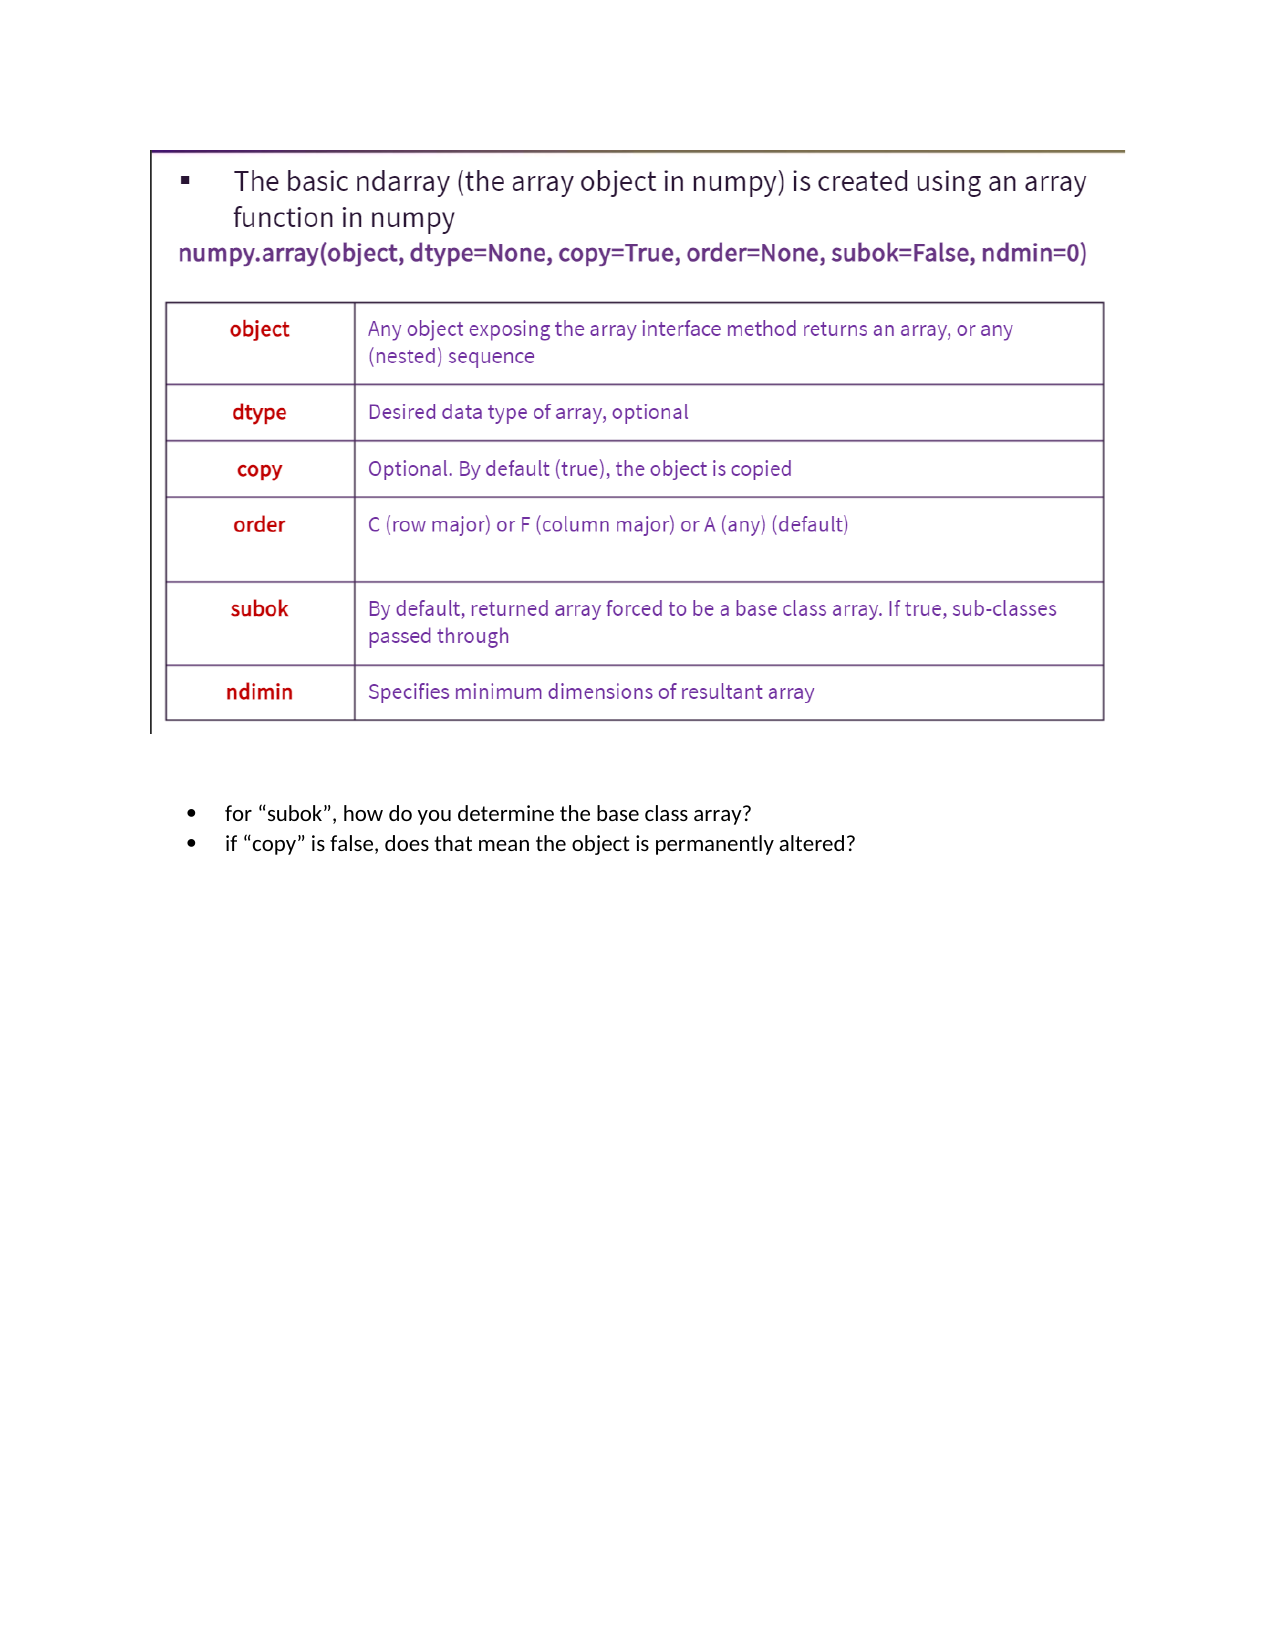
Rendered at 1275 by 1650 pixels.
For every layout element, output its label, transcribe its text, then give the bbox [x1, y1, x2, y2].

picture [150, 150, 1125, 734]
list for “subok”, how do you determine the base class array? [187, 799, 1125, 827]
list if “copy” is false, does that mean the object is permanently altered? [187, 829, 1125, 857]
